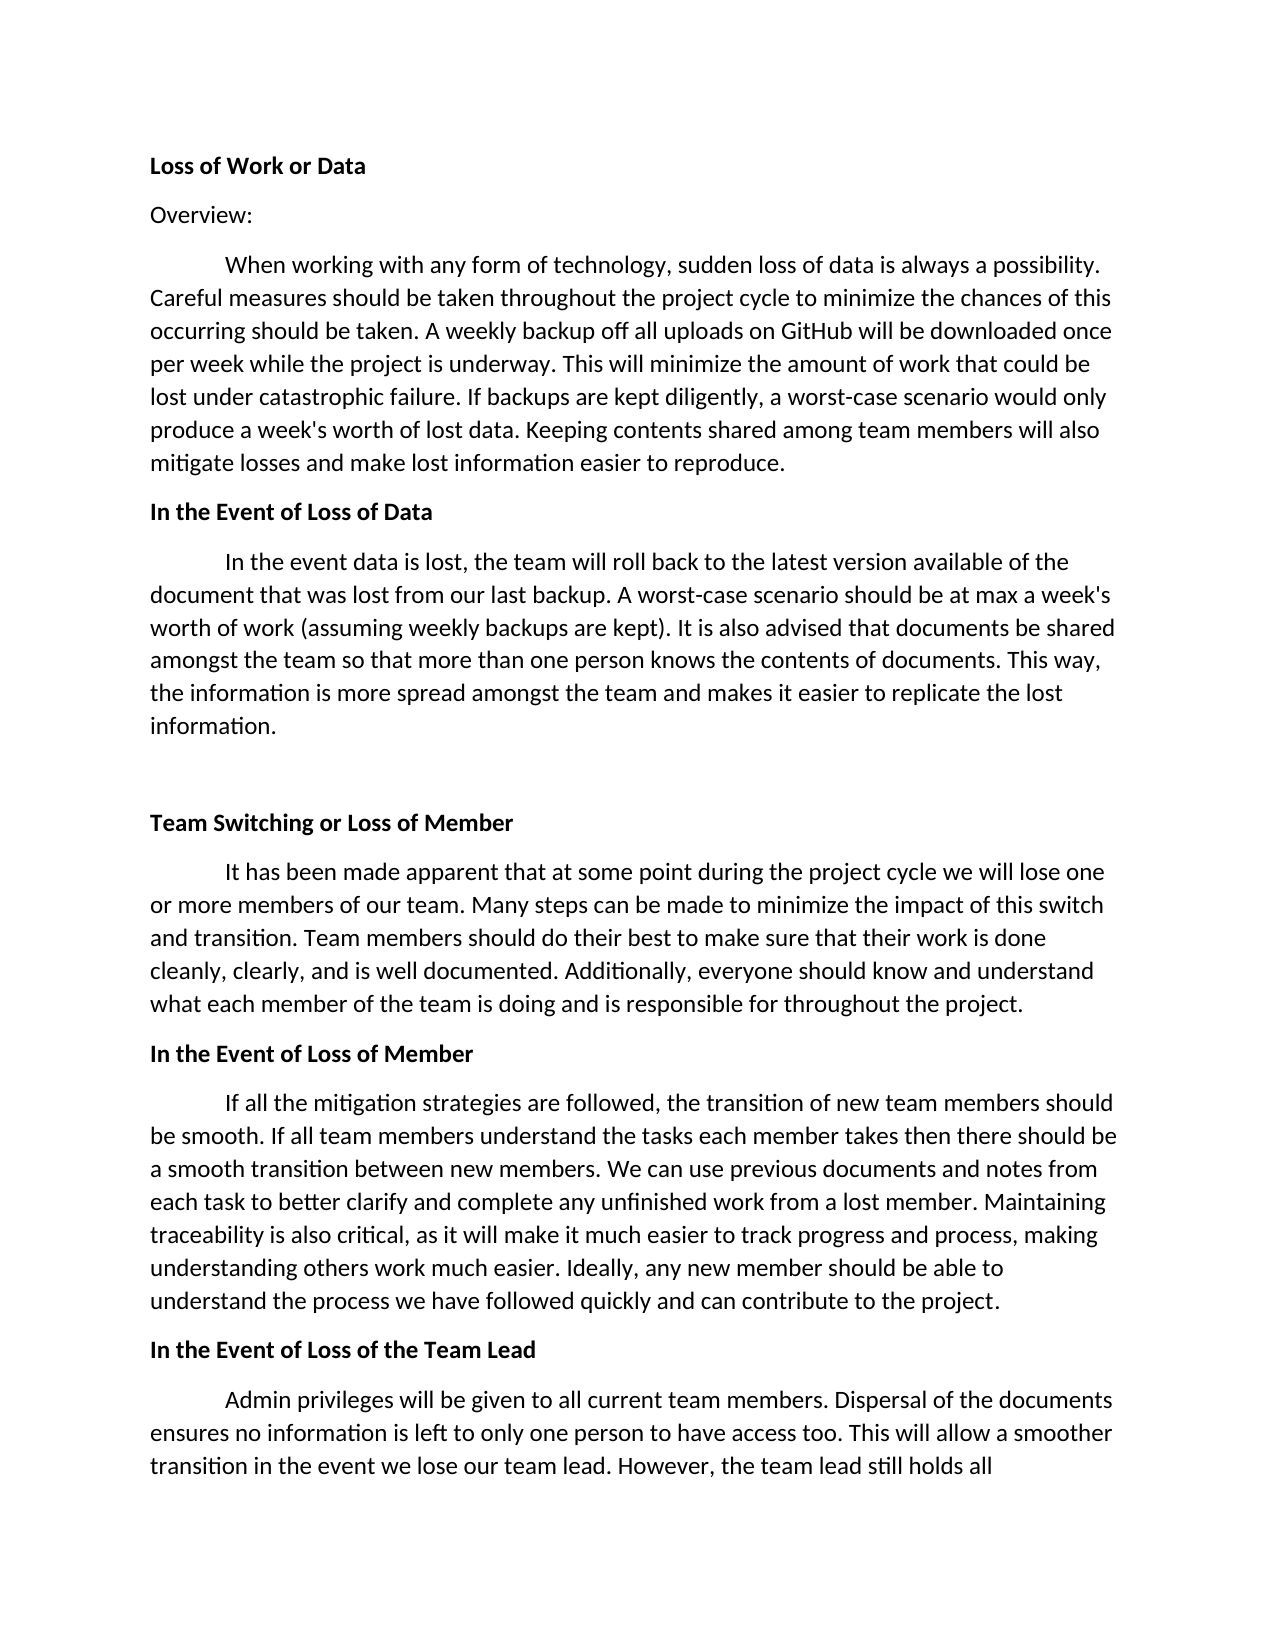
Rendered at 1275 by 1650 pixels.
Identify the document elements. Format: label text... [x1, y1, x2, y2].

text If all the mitigation strategies are followed, the transition of new team members should be smooth. If all team members understand the tasks each member takes then there should be a smooth transition between new members. We can use previous documents and notes from each task to better clarify and complete any unfinished work from a lost member. Maintaining traceability is also critical, as it will make it much easier to track progress and process, making understanding others work much easier. Ideally, any new member should be able to understand the process we have followed quickly and can contribute to the project. [150, 1087, 1125, 1315]
text Overview: [150, 199, 1125, 230]
text Loss of Work or Data [150, 150, 1125, 181]
text It has been made apparent that at some point during the project cycle we will lose one or more members of our team. Many steps can be made to minimize the impact of this switch and transition. Team members should do their best to make sure that their work is done cleanly, clearly, and is well documented. Additionally, everyone should know and understand what each member of the team is doing and is responsible for throughout the project. [150, 856, 1125, 1019]
text In the Event of Loss of Data [150, 496, 1125, 527]
text In the Event of Loss of the Team Lead [150, 1334, 1125, 1365]
text In the Event of Loss of Member [150, 1038, 1125, 1068]
text In the event data is lost, the team will roll back to the latest version available of the document that was lost from our last backup. A worst-case scenario should be at max a week's worth of work (assuming weekly backups are kept). It is also advised that documents be shared amongst the team so that more than one person knows the contents of documents. This way, the information is more spread amongst the team and makes it easier to replicate the lost information. [150, 546, 1125, 741]
text When working with any form of technology, sudden loss of data is always a possibility. Careful measures should be taken throughout the project cycle to minimize the chances of this occurring should be taken. A weekly backup off all uploads on GitHub will be downloaded once per week while the project is underway. This will minimize the amount of work that could be lost under catastrophic failure. If backups are kept diligently, a worst-case scenario would only produce a week's worth of lost data. Keeping contents shared among team members will also mitigate losses and make lost information easier to reproduce. [150, 249, 1125, 477]
text Team Switching or Loss of Member [150, 807, 1125, 837]
